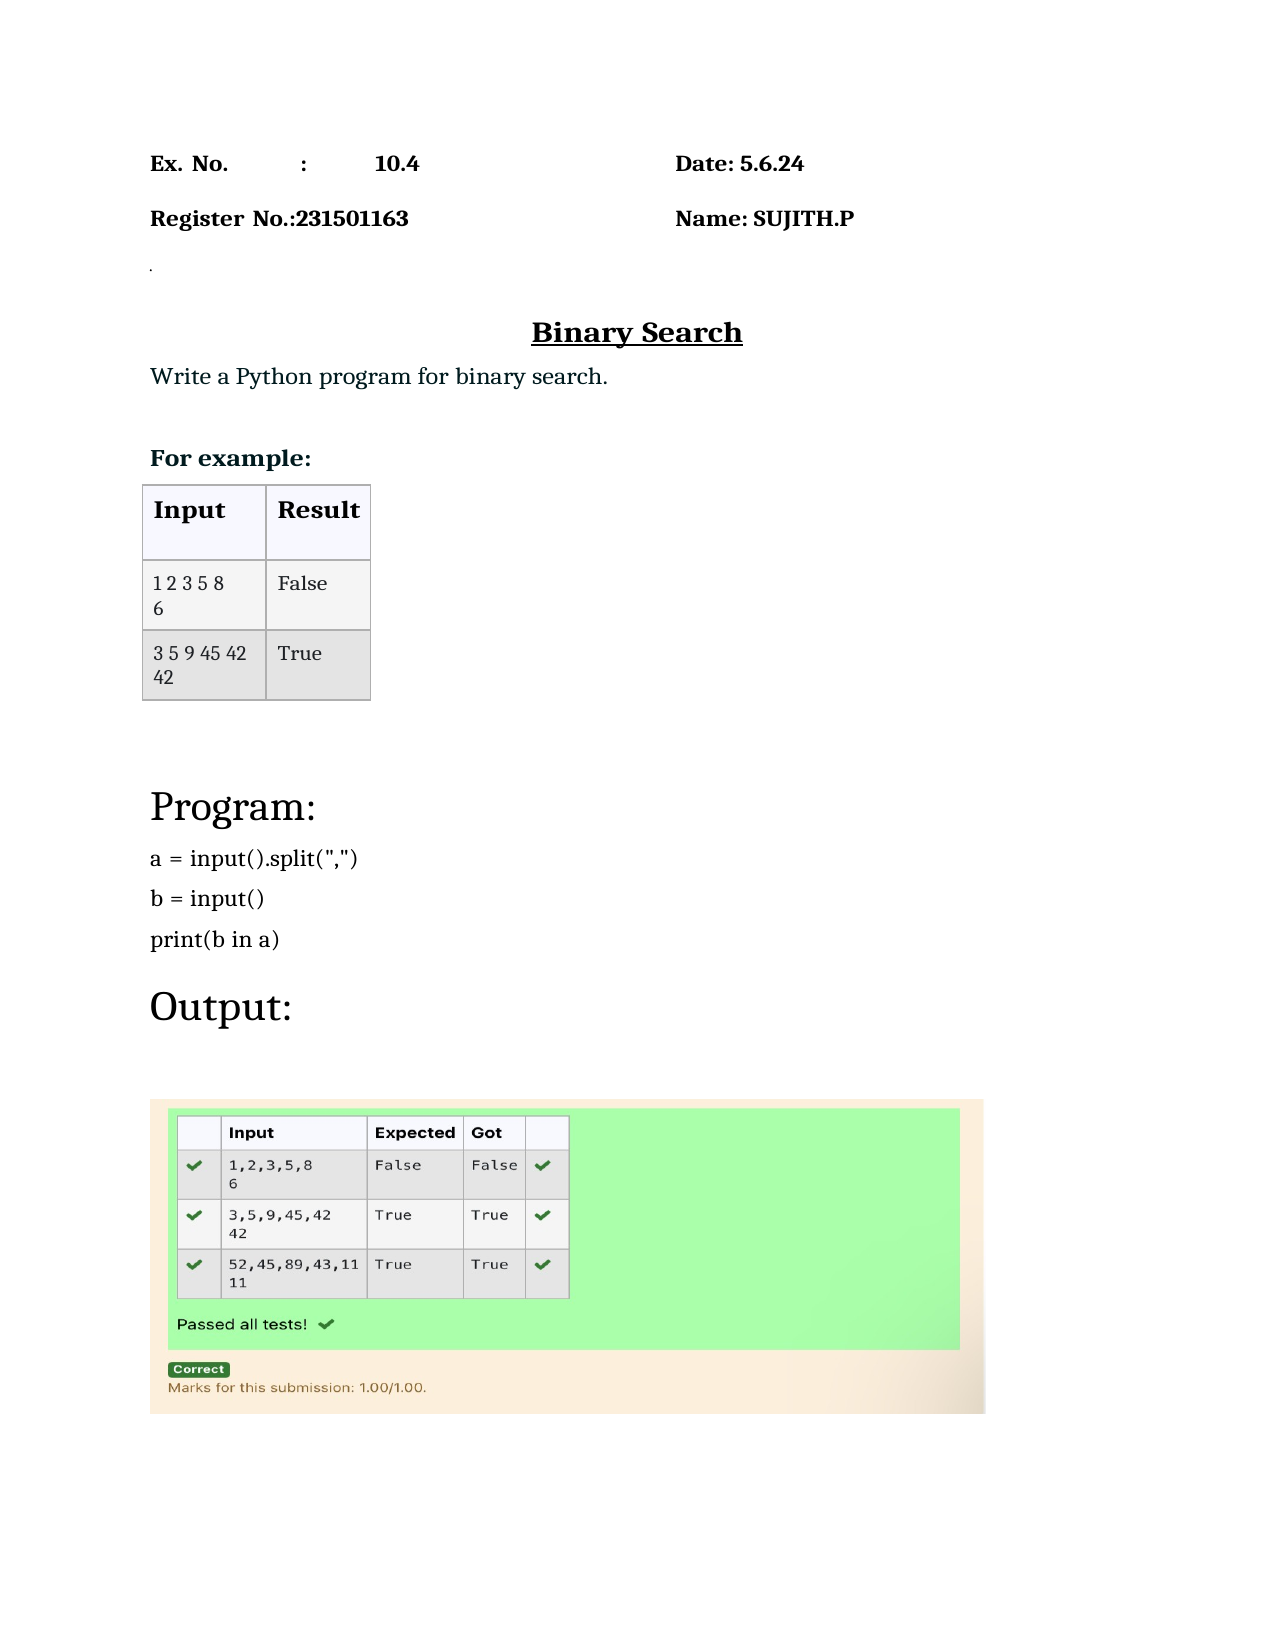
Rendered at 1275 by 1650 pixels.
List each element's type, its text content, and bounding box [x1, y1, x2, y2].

text Ex. No. : 10.4 Date: 5.6.24 [150, 151, 1135, 177]
text Register No.:231501163 Name: SUJITH.P [150, 206, 1135, 232]
subtitle Binary Search [399, 316, 875, 350]
table_cell True [267, 631, 370, 699]
table_cell False [267, 561, 370, 629]
table_cell 3 5 9 45 42 42 [143, 631, 265, 699]
table_cell 1 2 3 5 8 6 [143, 561, 265, 629]
text a = input().split(",") b = input() [150, 845, 366, 913]
text print(b in a) [150, 926, 1135, 953]
text For example: [150, 445, 1135, 472]
table_header Input [143, 486, 265, 559]
picture [150, 1099, 986, 1414]
subtitle Program: [150, 783, 1135, 831]
text Write a Python program for binary search. [150, 363, 1135, 391]
table_header Result [267, 486, 370, 559]
subtitle Output: [150, 983, 1135, 1031]
